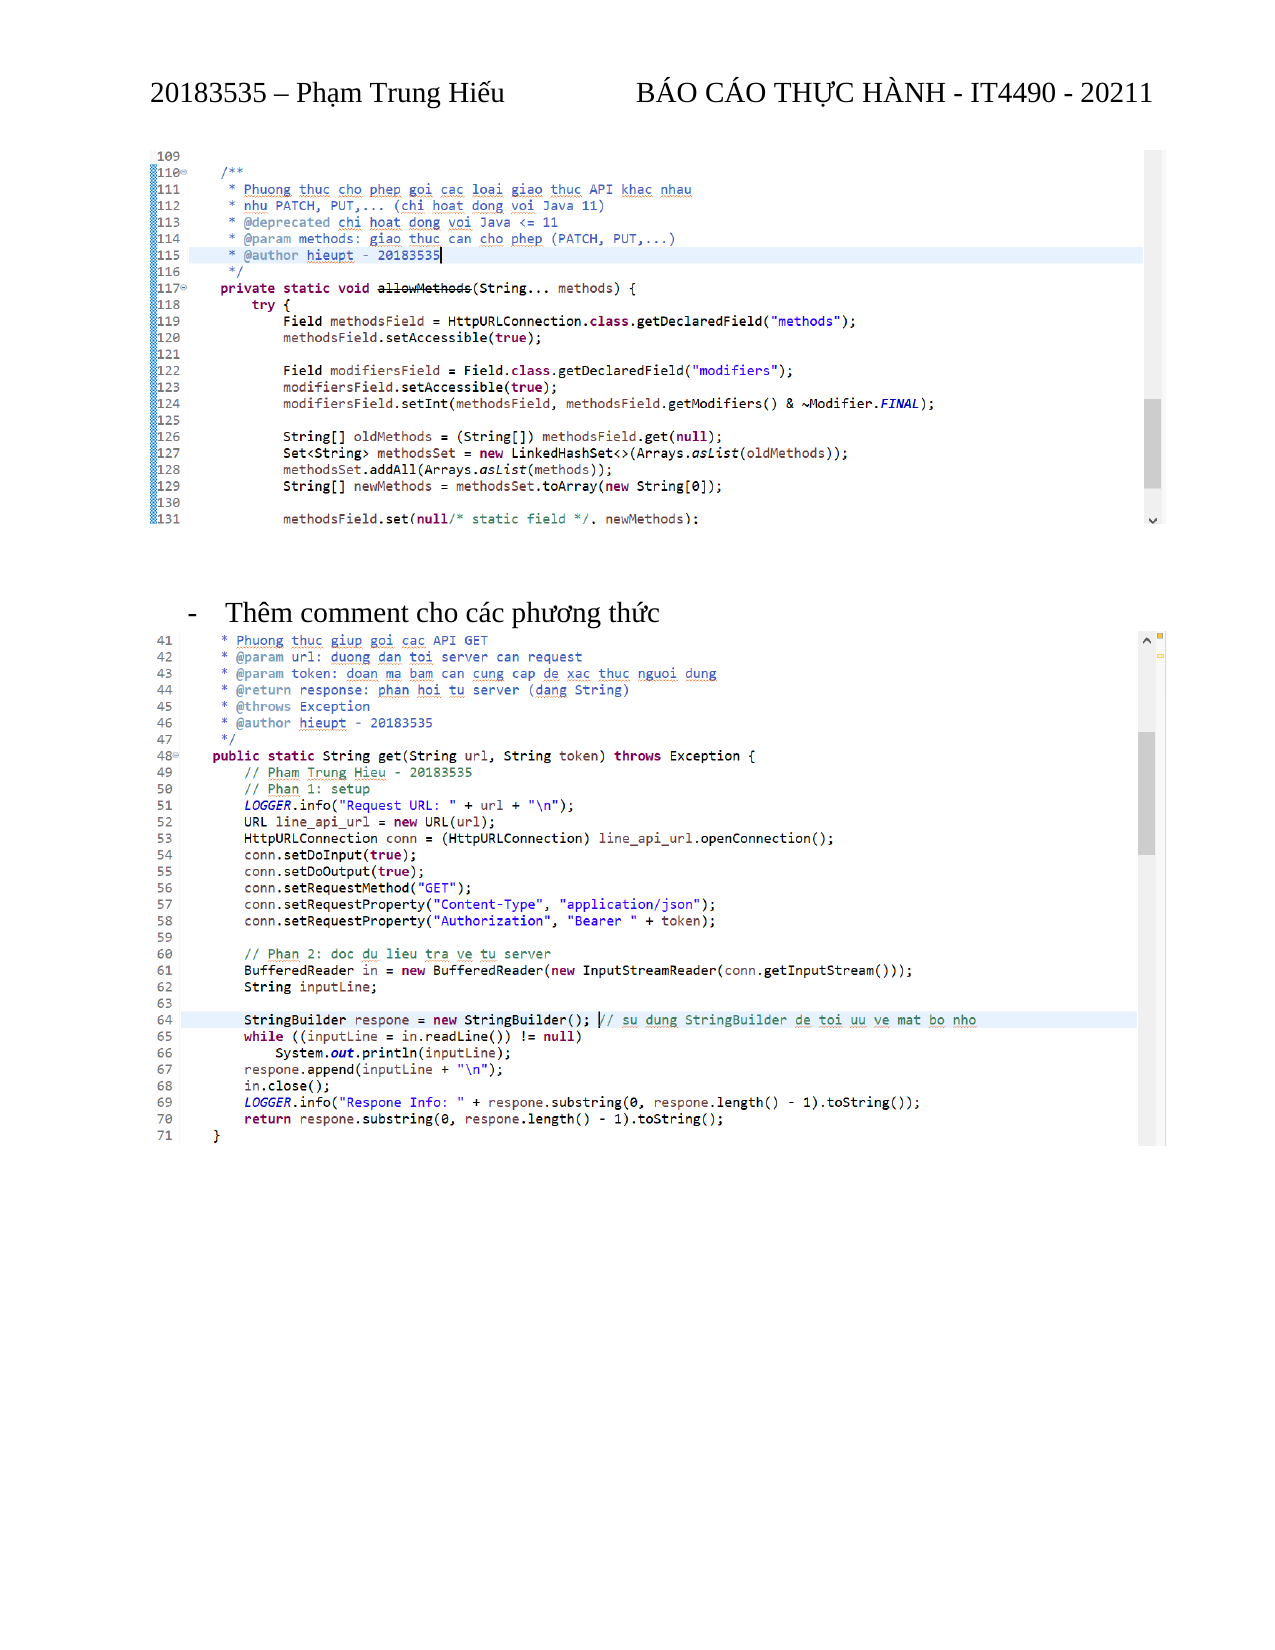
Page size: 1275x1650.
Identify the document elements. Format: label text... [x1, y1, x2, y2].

picture [150, 631, 1167, 1146]
list Thêm comment cho các phương thức [187, 595, 1167, 629]
picture [150, 150, 1167, 524]
